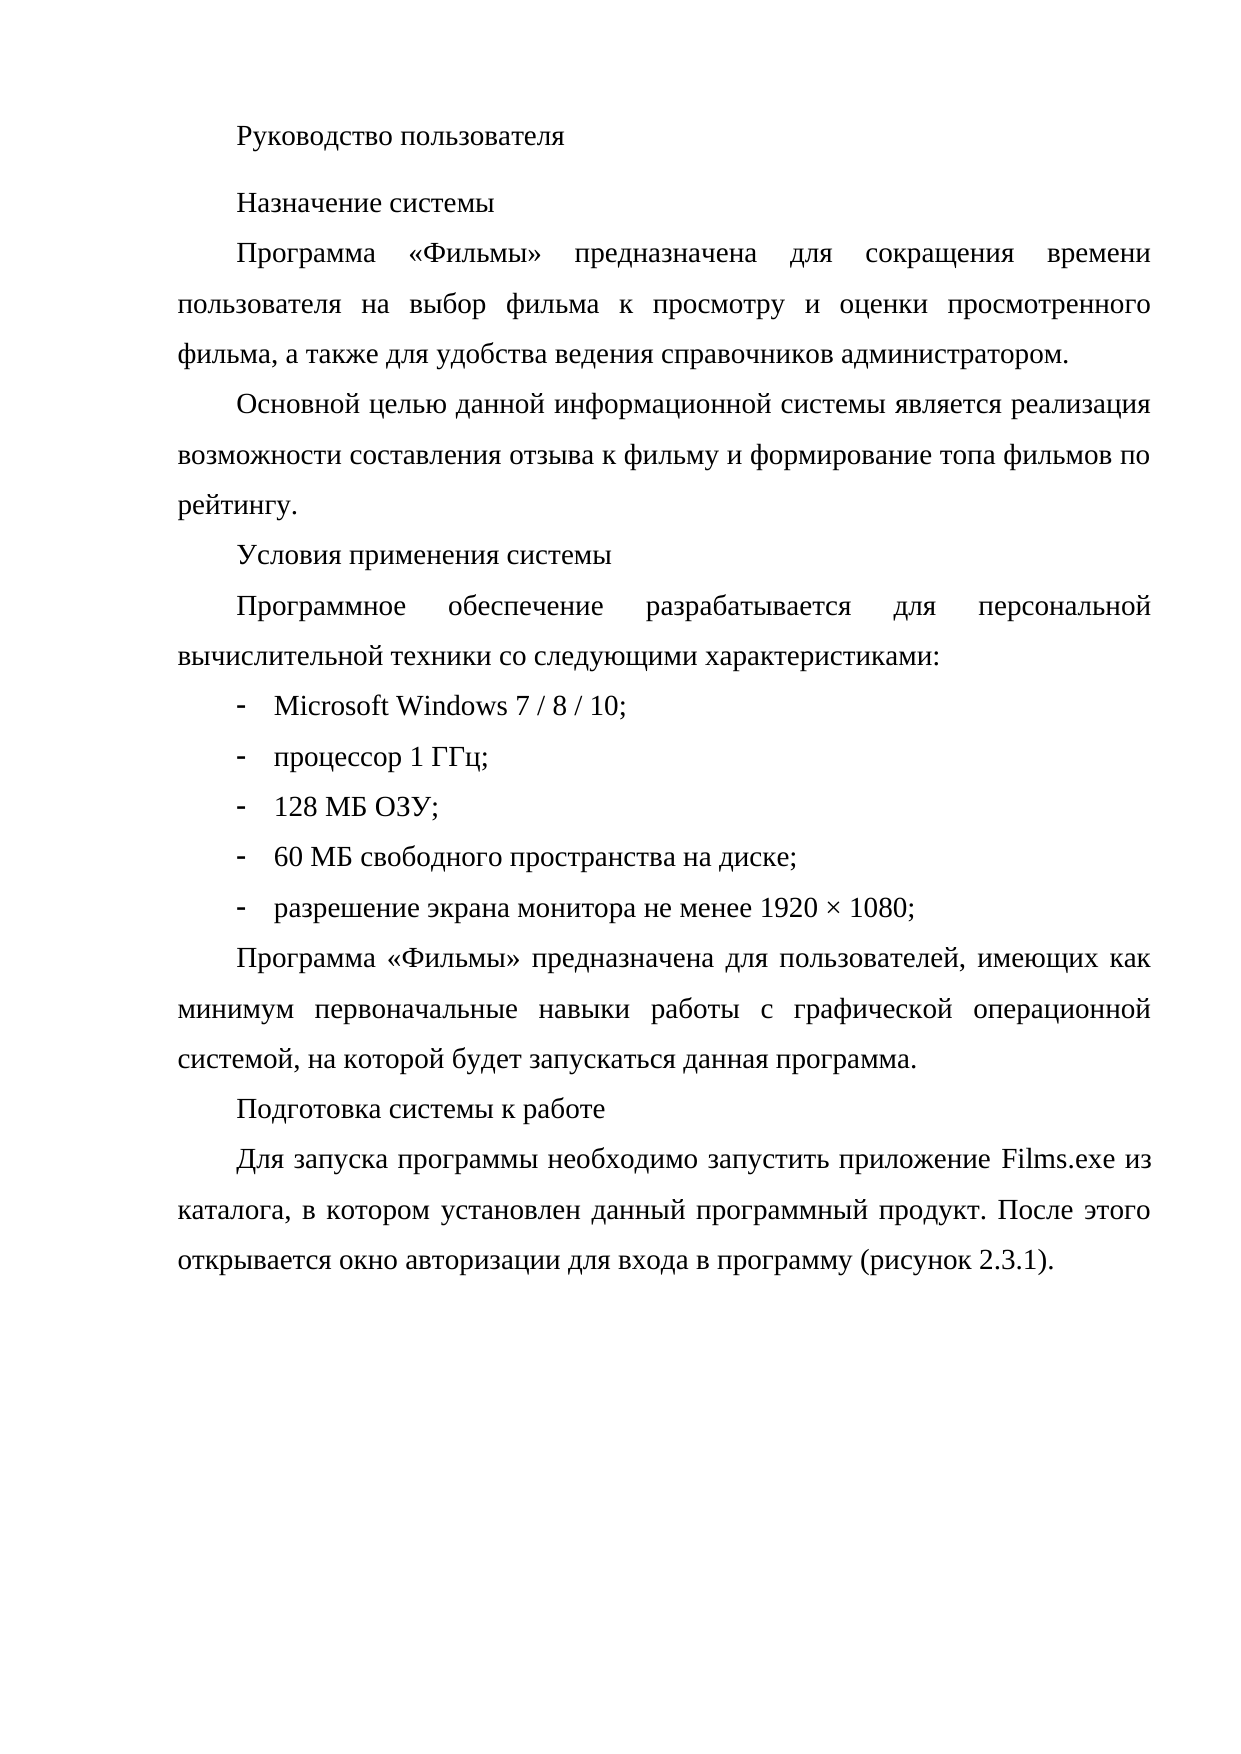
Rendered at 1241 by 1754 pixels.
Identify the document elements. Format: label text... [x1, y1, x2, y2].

text Программа «Фильмы» предназначена для сокращения времени пользователя на выбор фильма к просмотру и оценки просмотренного фильма, а также для удобства ведения справочников администратором. [177, 236, 1152, 370]
text Для запуска программы необходимо запустить приложение Films.exe из каталога, в котором установлен данный программный продукт. После этого открывается окно авторизации для входа в программу (рисунок 2.3.1). [177, 1142, 1152, 1276]
text Руководство пользователя [177, 118, 1152, 152]
text Программа «Фильмы» предназначена для пользователей, имеющих как минимум первоначальные навыки работы с графической операционной системой, на которой будет запускаться данная программа. [177, 940, 1152, 1074]
list процессор 1 ГГц; [236, 739, 1152, 772]
text Подготовка системы к работе [177, 1091, 1152, 1125]
text Назначение системы [177, 185, 1152, 219]
list 60 МБ свободного пространства на диске; [236, 839, 1152, 873]
list разрешение экрана монитора не менее 1920 × 1080; [236, 890, 1152, 924]
text Основной целью данной информационной системы является реализация возможности составления отзыва к фильму и формирование топа фильмов по рейтингу. [177, 386, 1152, 521]
list Microsoft Windows 7 / 8 / 10; [236, 688, 1152, 722]
text Условия применения системы [177, 537, 1152, 571]
list 128 МБ ОЗУ; [236, 789, 1152, 823]
text Программное обеспечение разрабатывается для персональной вычислительной техники со следующими характеристиками: [177, 588, 1152, 672]
